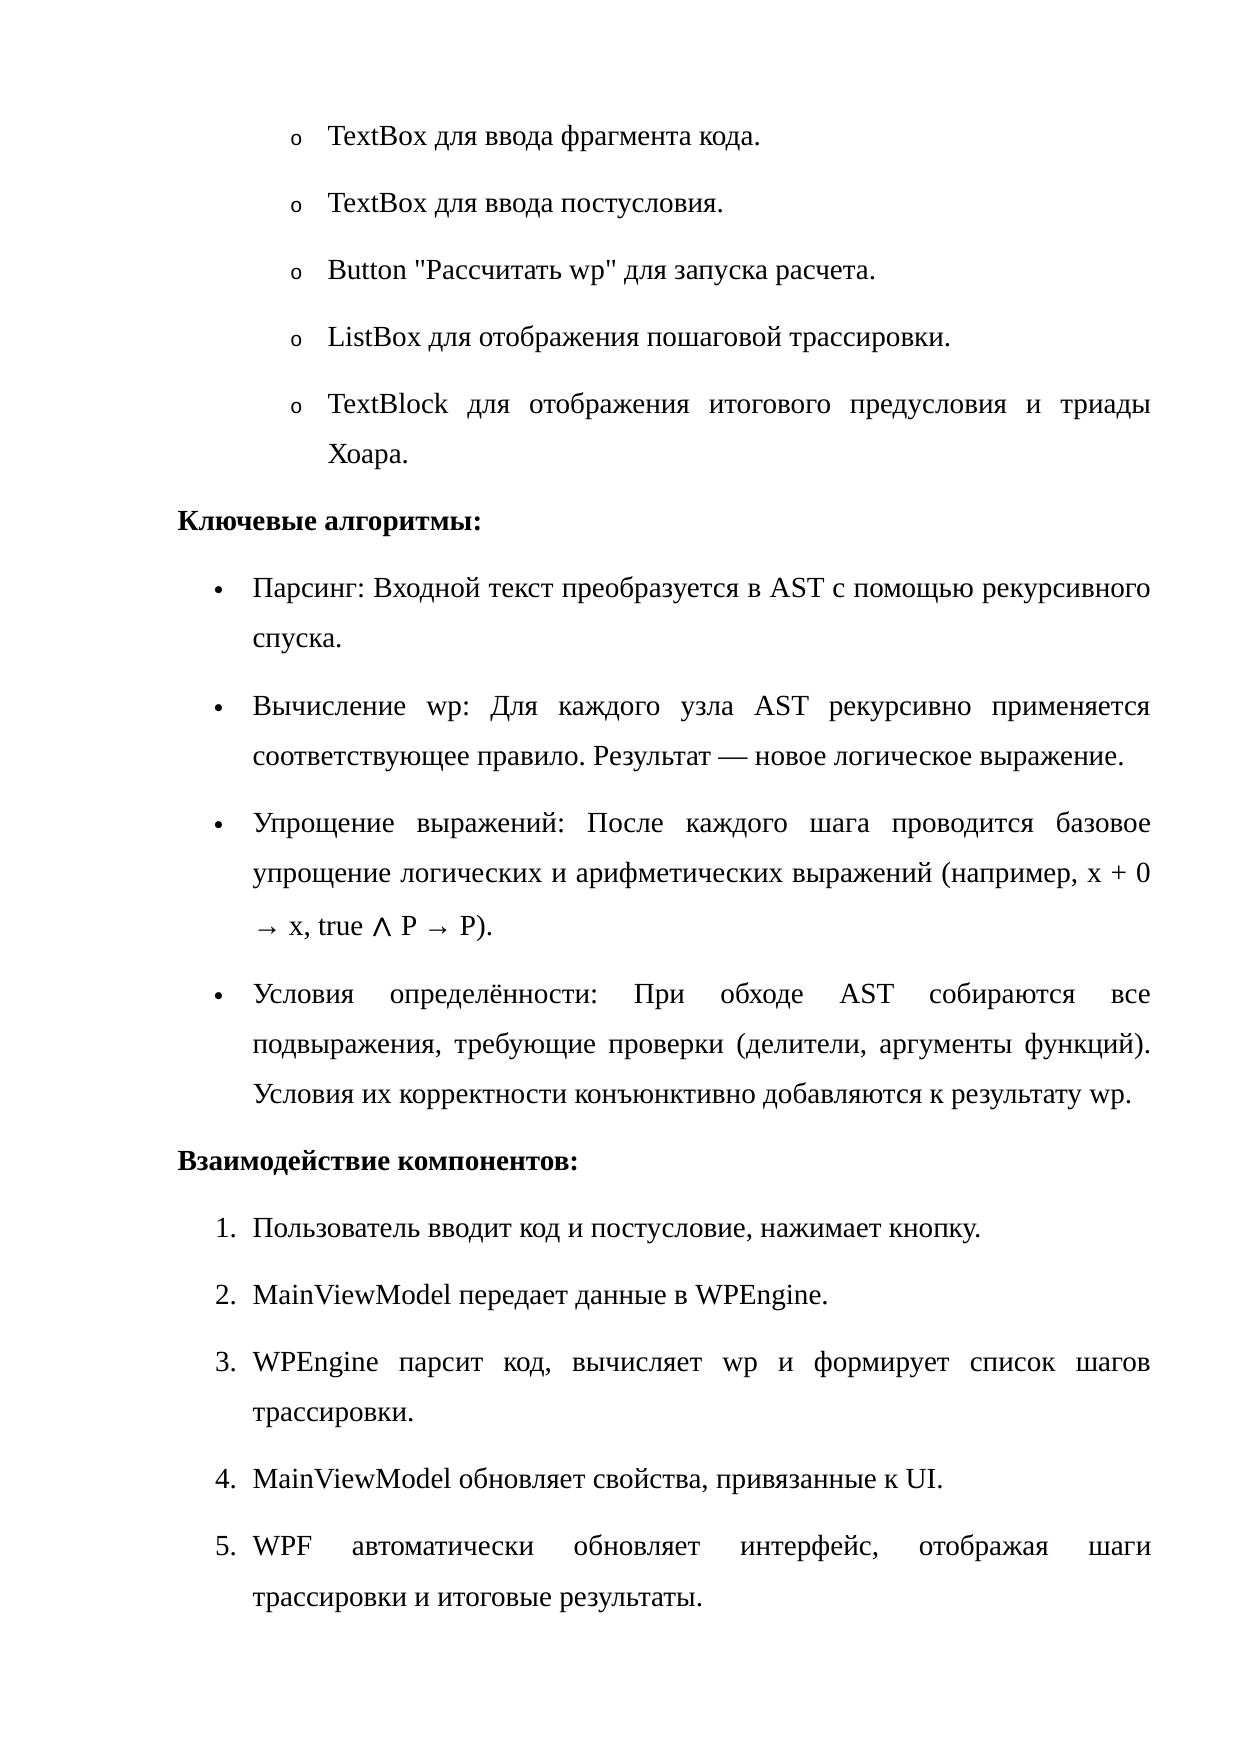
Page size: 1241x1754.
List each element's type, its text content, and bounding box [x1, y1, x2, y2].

list Упрощение выражений: После каждого шага проводится базовое упрощение логических и арифметических выражений (например, x + 0 → x, true ∧ P → P). [215, 805, 1152, 941]
list Вычисление wp: Для каждого узла AST рекурсивно применяется соответствующее правило. Результат — новое логическое выражение. [215, 688, 1152, 771]
list MainViewModel передает данные в WPEngine. [215, 1277, 1152, 1311]
list TextBlock для отображения итогового предусловия и триады Хоара. [290, 386, 1152, 470]
list TextBox для ввода постусловия. [290, 185, 1152, 219]
list Парсинг: Входной текст преобразуется в AST с помощью рекурсивного спуска. [215, 570, 1152, 654]
list WPEngine парсит код, вычисляет wp и формирует список шагов трассировки. [215, 1344, 1152, 1428]
list TextBox для ввода фрагмента кода. [290, 118, 1152, 152]
list Условия определённости: При обходе AST собираются все подвыражения, требующие проверки (делители, аргументы функций). Условия их корректности конъюнктивно добавляются к результату wp. [215, 976, 1152, 1110]
list WPF автоматически обновляет интерфейс, отображая шаги трассировки и итоговые результаты. [215, 1528, 1152, 1612]
text Ключевые алгоритмы: [177, 503, 1152, 537]
text Взаимодействие компонентов: [177, 1143, 1152, 1177]
list MainViewModel обновляет свойства, привязанные к UI. [215, 1462, 1152, 1495]
list ListBox для отображения пошаговой трассировки. [290, 319, 1152, 353]
list Пользователь вводит код и постусловие, нажимает кнопку. [215, 1210, 1152, 1244]
list Button "Рассчитать wp" для запуска расчета. [290, 252, 1152, 286]
